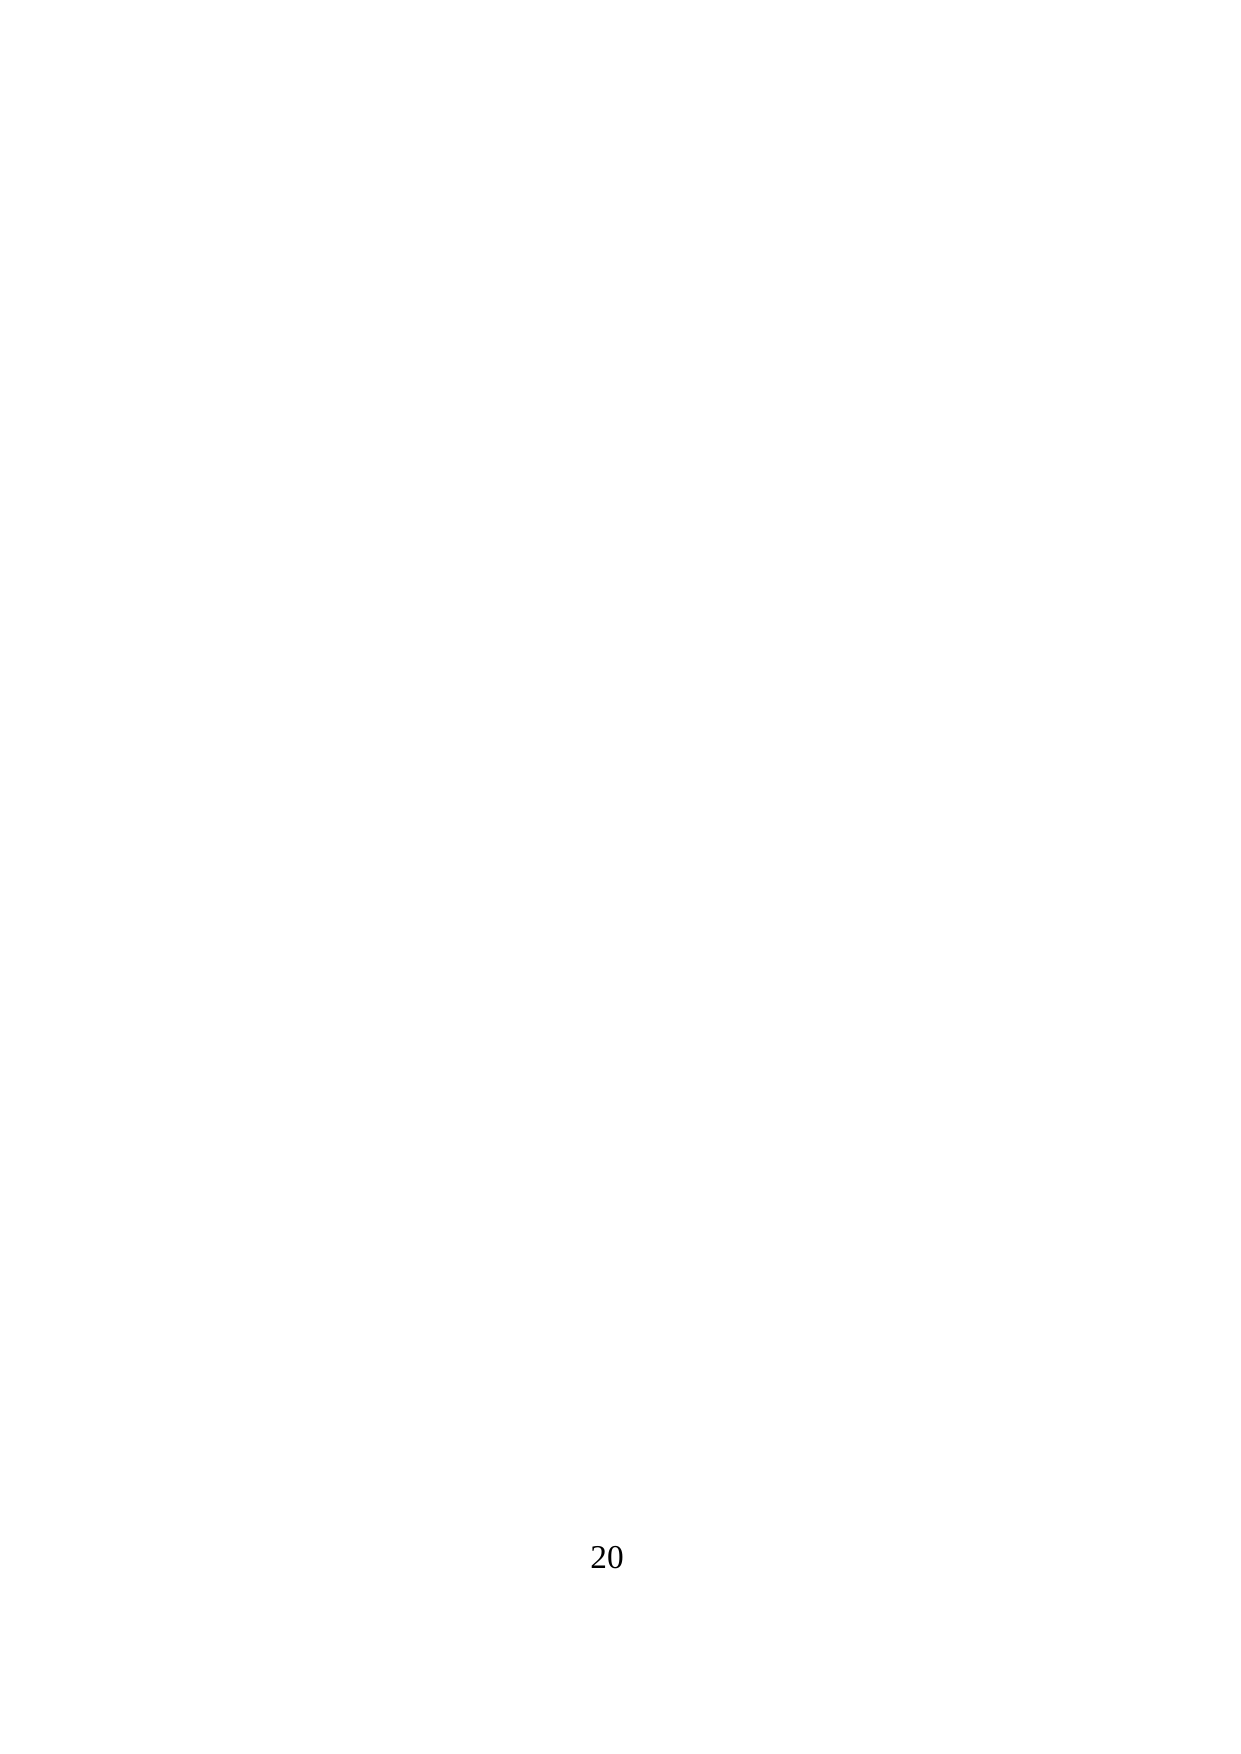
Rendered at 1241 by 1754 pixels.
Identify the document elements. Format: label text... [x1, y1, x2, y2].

text 20 [148, 1537, 1091, 1575]
